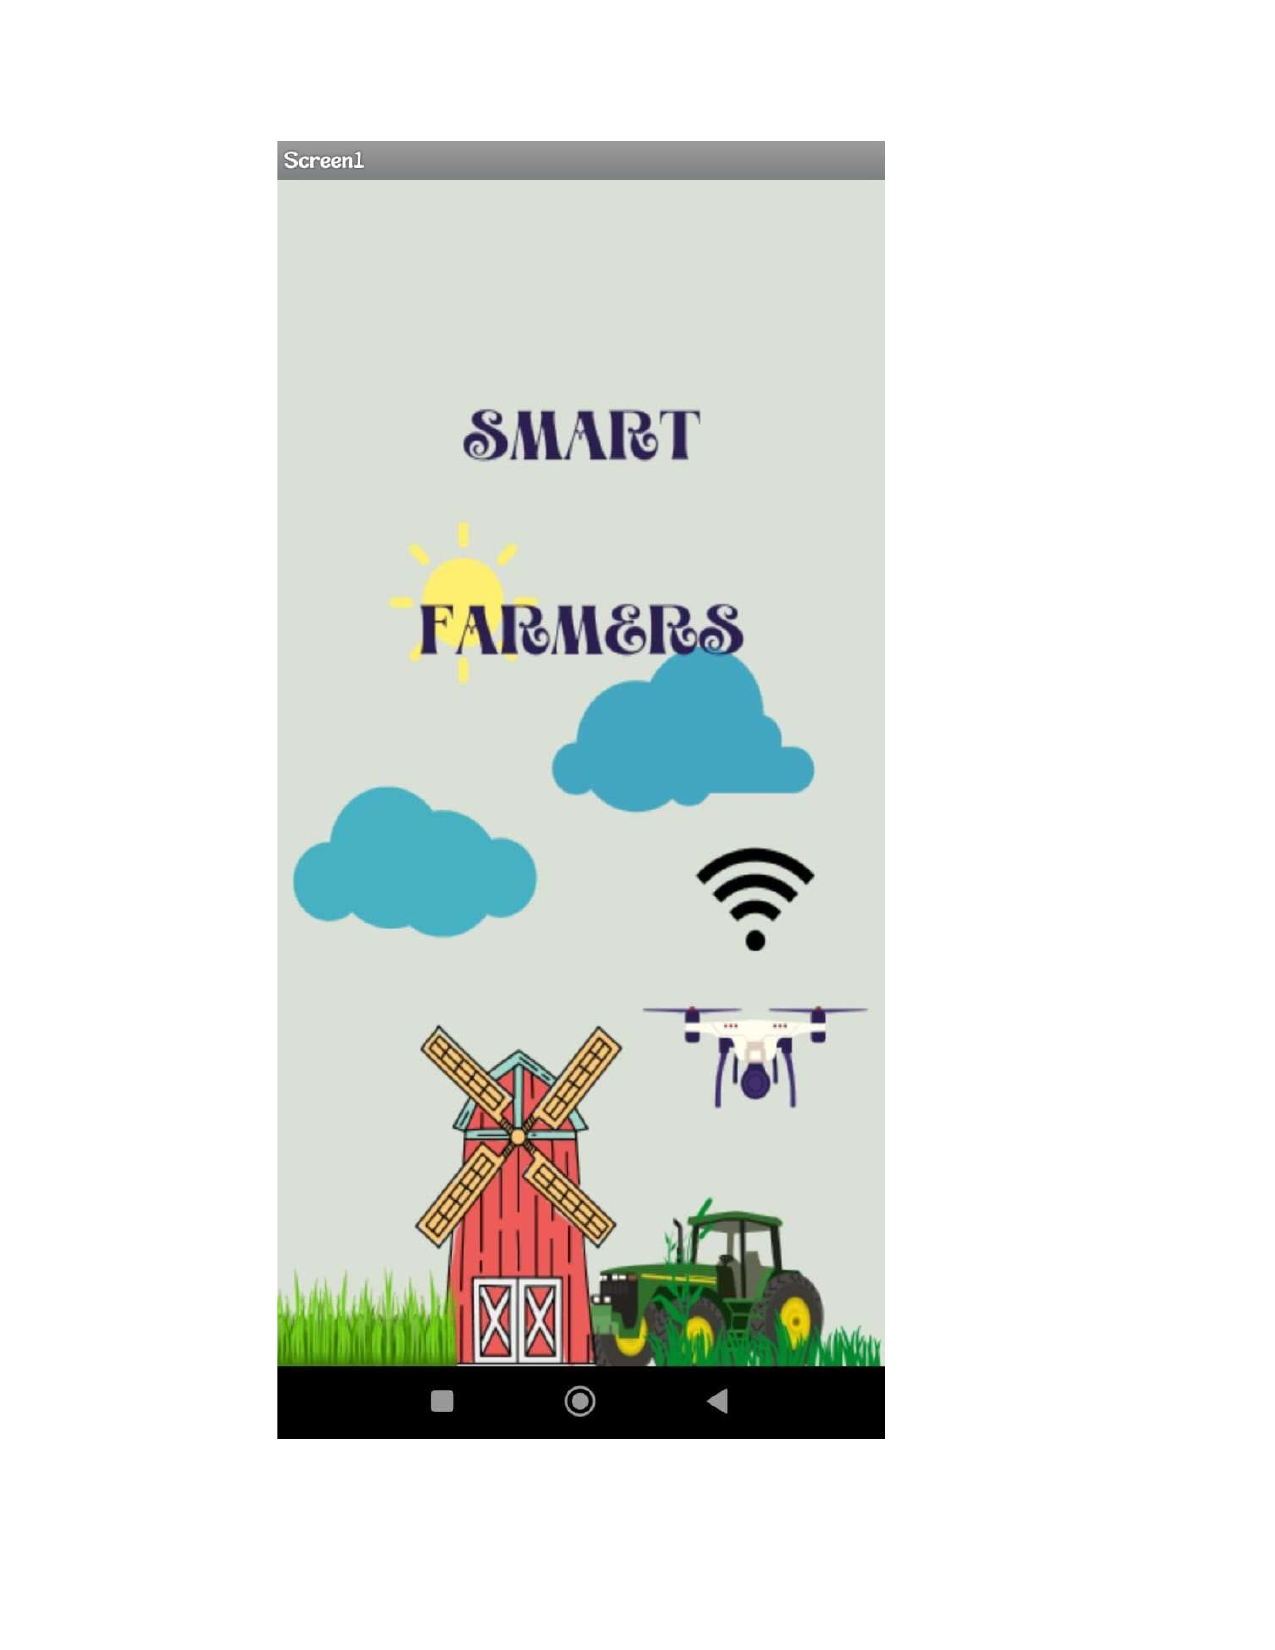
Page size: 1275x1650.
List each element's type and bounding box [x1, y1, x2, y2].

picture [277, 141, 885, 1439]
